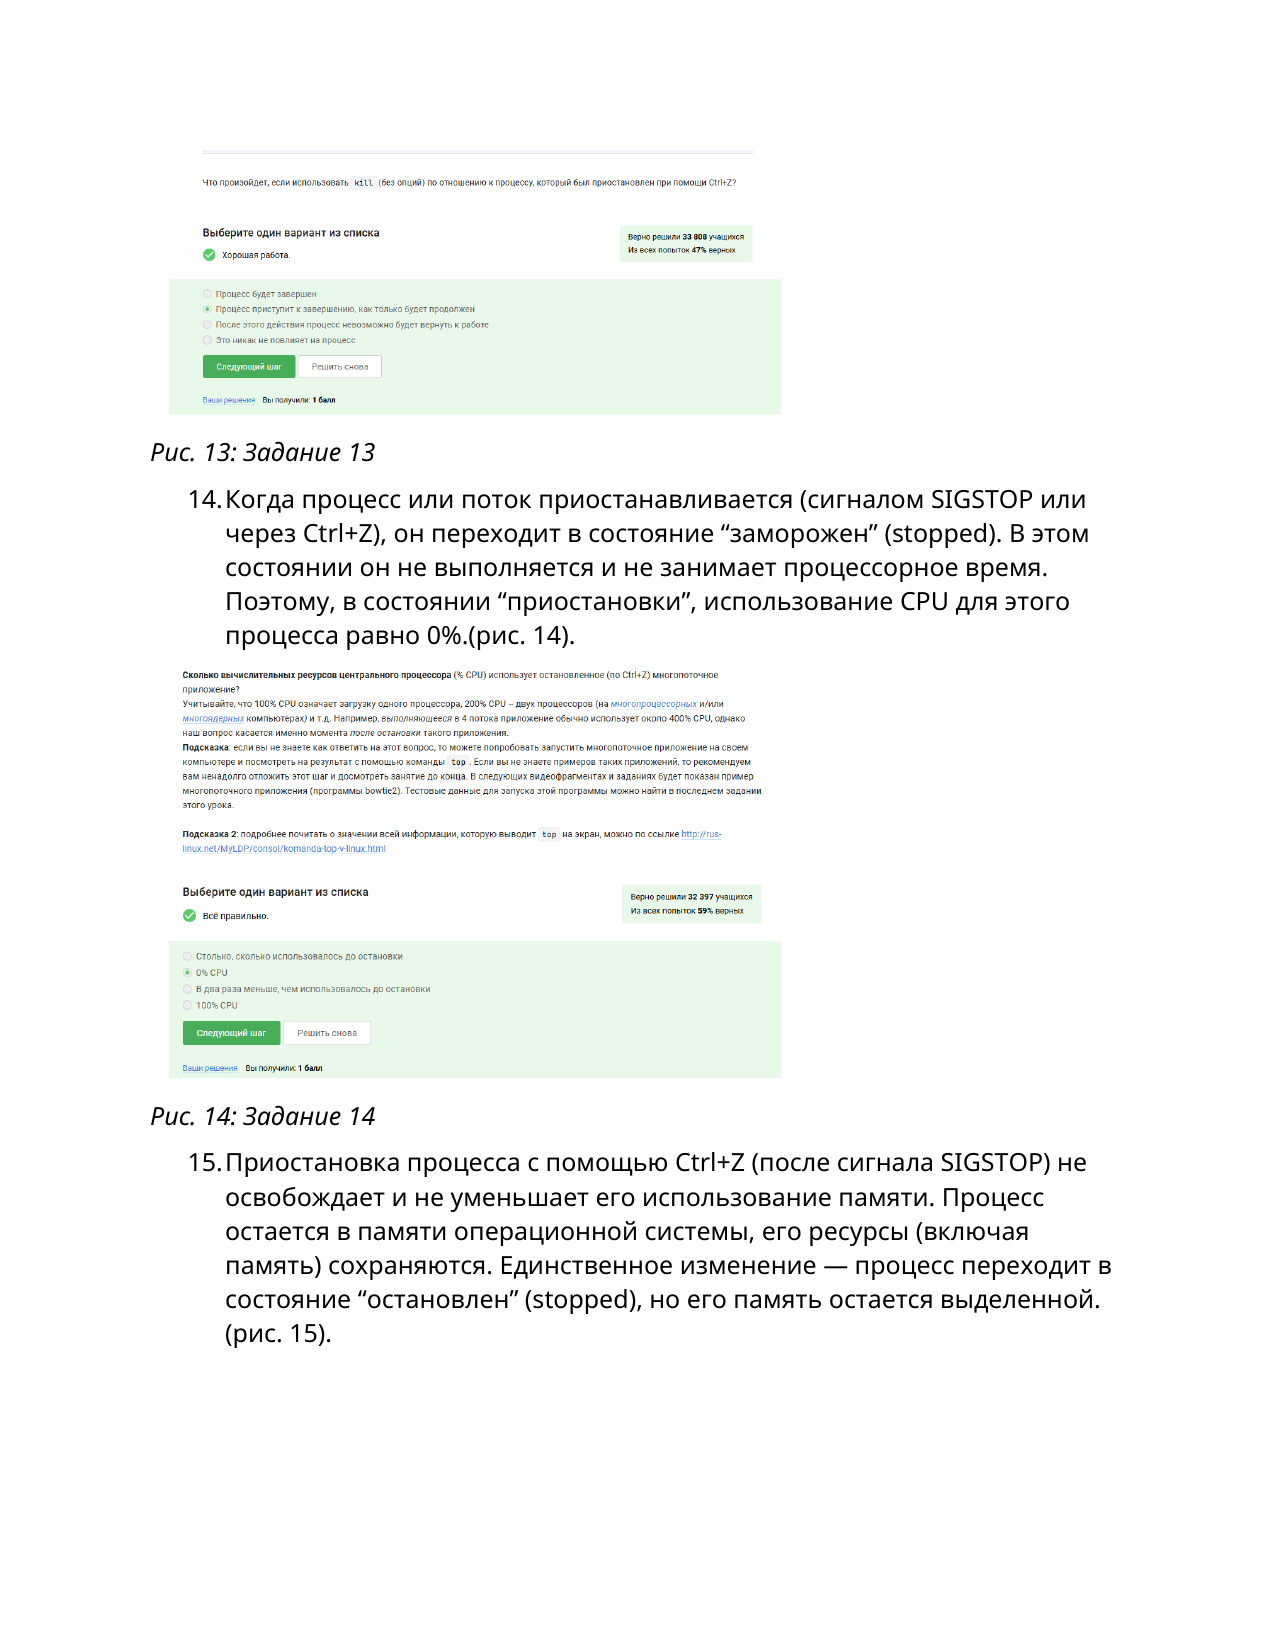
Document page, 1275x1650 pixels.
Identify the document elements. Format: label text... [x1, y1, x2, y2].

picture [168, 655, 782, 1078]
list Когда процесс или поток приостанавливается (сигналом SIGSTOP или через Ctrl+Z), он переходит в состояние “заморожен” (stopped). В этом состоянии он не выполняется и не занимает процессорное время. Поэтому, в состоянии “приостановки”, использование CPU для этого процесса равно 0%.(рис. 14). [187, 482, 1125, 652]
list Приостановка процесса с помощью Ctrl+Z (после сигнала SIGSTOP) не освобождает и не уменьшает его использование памяти. Процесс остается в памяти операционной системы, его ресурсы (включая память) сохраняются. Единственное изменение — процесс переходит в состояние “остановлен” (stopped), но его память остается выделенной.(рис. 15). [187, 1145, 1125, 1349]
text Рис. 14: Задание 14 [150, 1098, 1125, 1133]
text Рис. 13: Задание 13 [150, 435, 1125, 469]
picture [168, 150, 782, 415]
